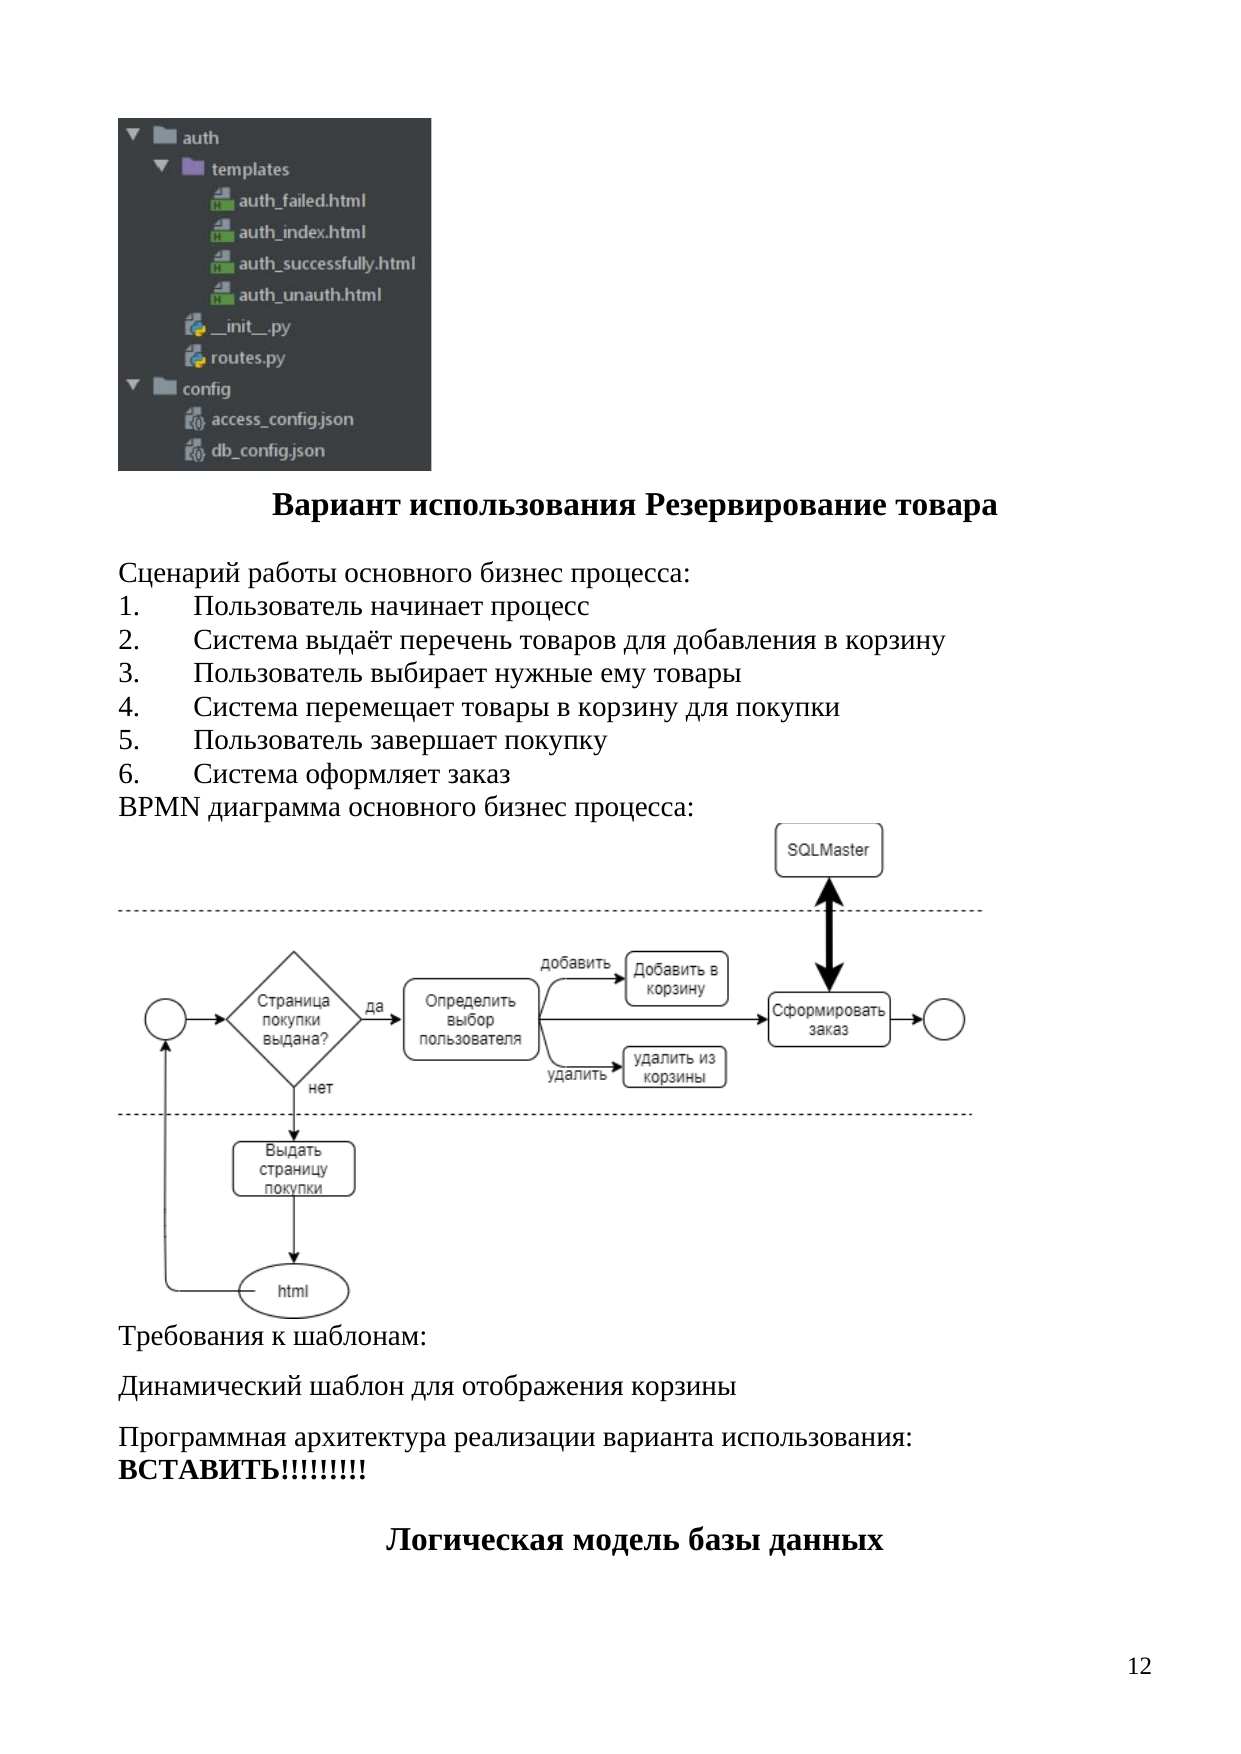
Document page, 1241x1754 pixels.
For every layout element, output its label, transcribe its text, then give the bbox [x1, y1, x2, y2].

list Система выдаёт перечень товаров для добавления в корзину [118, 622, 1152, 655]
text ВСТАВИТЬ!!!!!!!!! [118, 1452, 1152, 1486]
list Система перемещает товары в корзину для покупки [118, 689, 1152, 722]
text Программная архитектура реализации варианта использования: [118, 1419, 1152, 1452]
picture [118, 823, 987, 1319]
text BPMN диаграмма основного бизнес процесса: [118, 789, 1152, 823]
subtitle Вариант использования Резервирование товара [118, 485, 1152, 523]
text Сценарий работы основного бизнес процесса: [118, 555, 1152, 588]
list Пользователь начинает процесс [118, 588, 1152, 622]
list Пользователь завершает покупку [118, 722, 1152, 756]
picture [118, 118, 432, 471]
text Динамический шаблон для отображения корзины [118, 1368, 1152, 1402]
list Пользователь выбирает нужные ему товары [118, 655, 1152, 689]
list Система оформляет заказ [118, 756, 1152, 789]
text Требования к шаблонам: [118, 1318, 1152, 1352]
subtitle Логическая модель базы данных [118, 1519, 1152, 1558]
